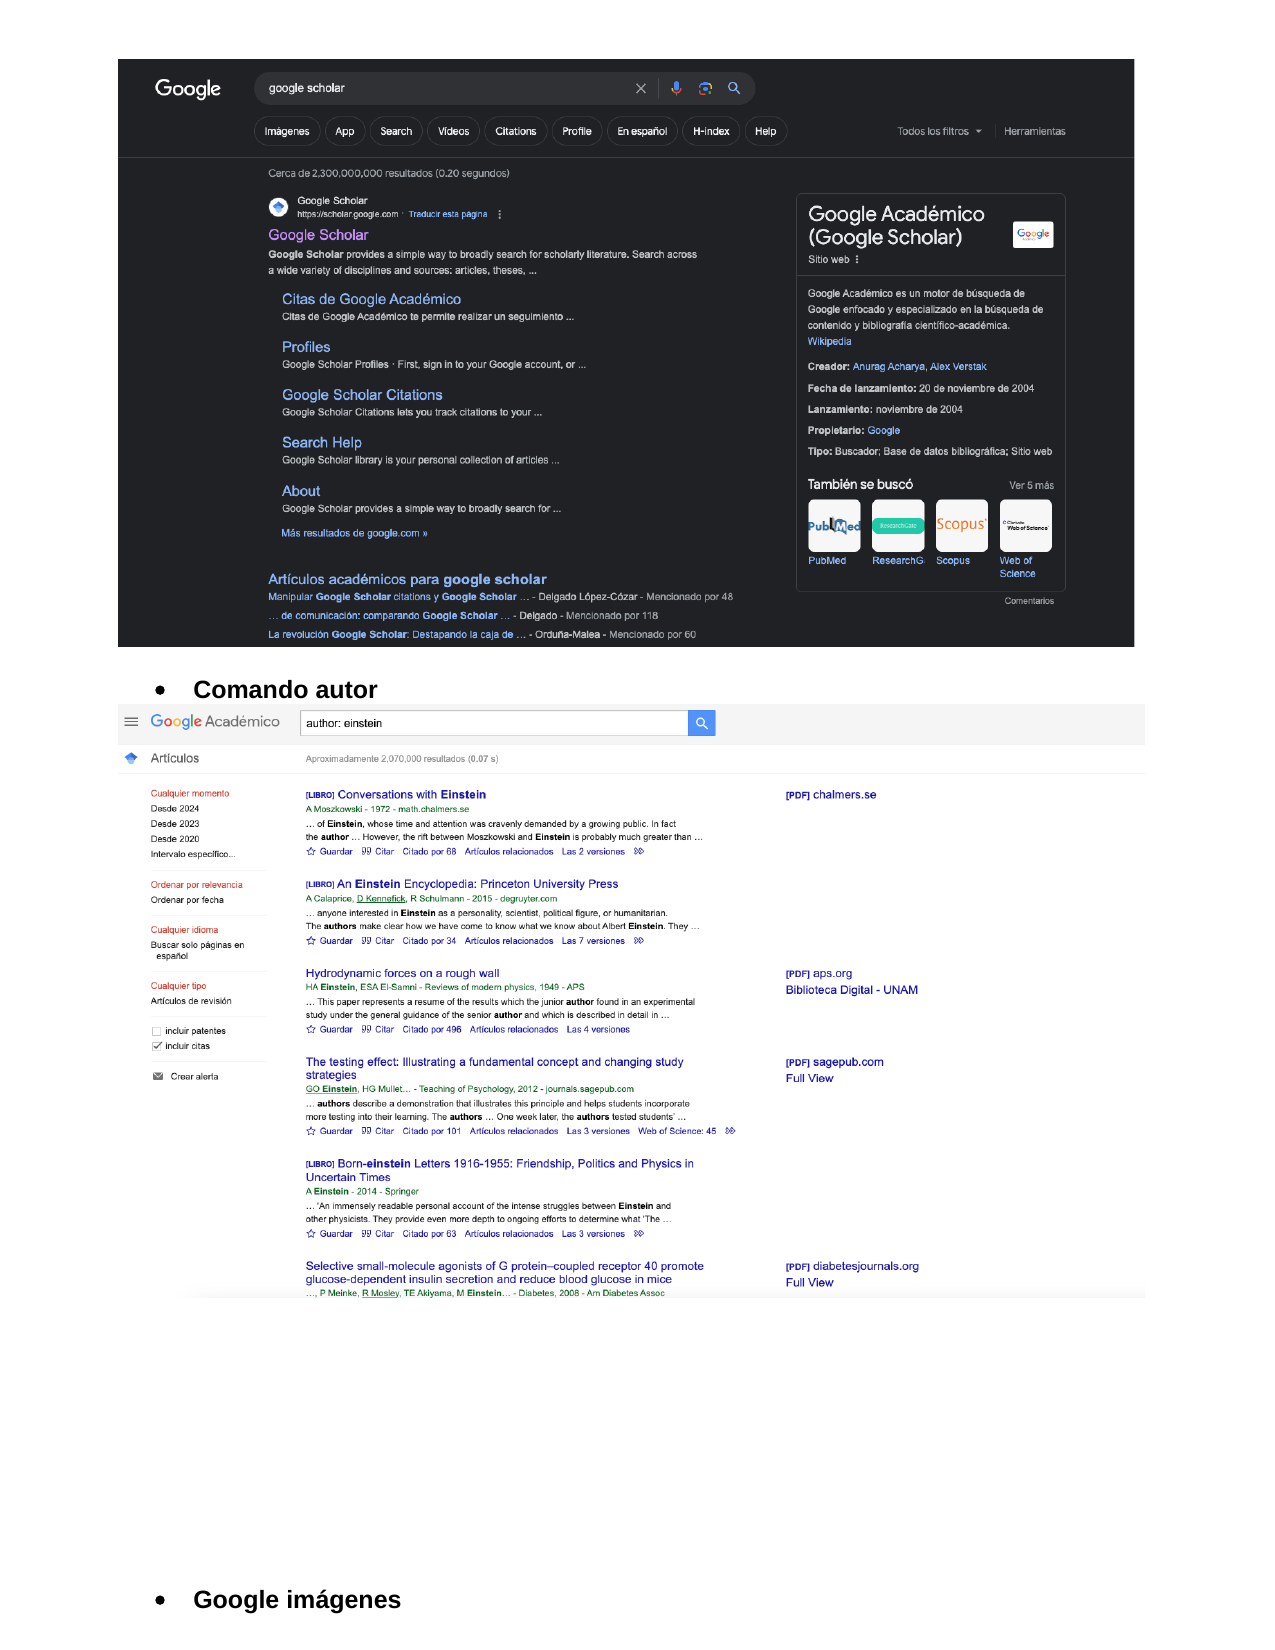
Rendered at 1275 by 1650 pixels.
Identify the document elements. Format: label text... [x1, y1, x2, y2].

picture [118, 704, 1146, 1298]
picture [118, 59, 1135, 647]
list Comando autor [156, 675, 1205, 704]
list Google imágenes [156, 1586, 1205, 1614]
